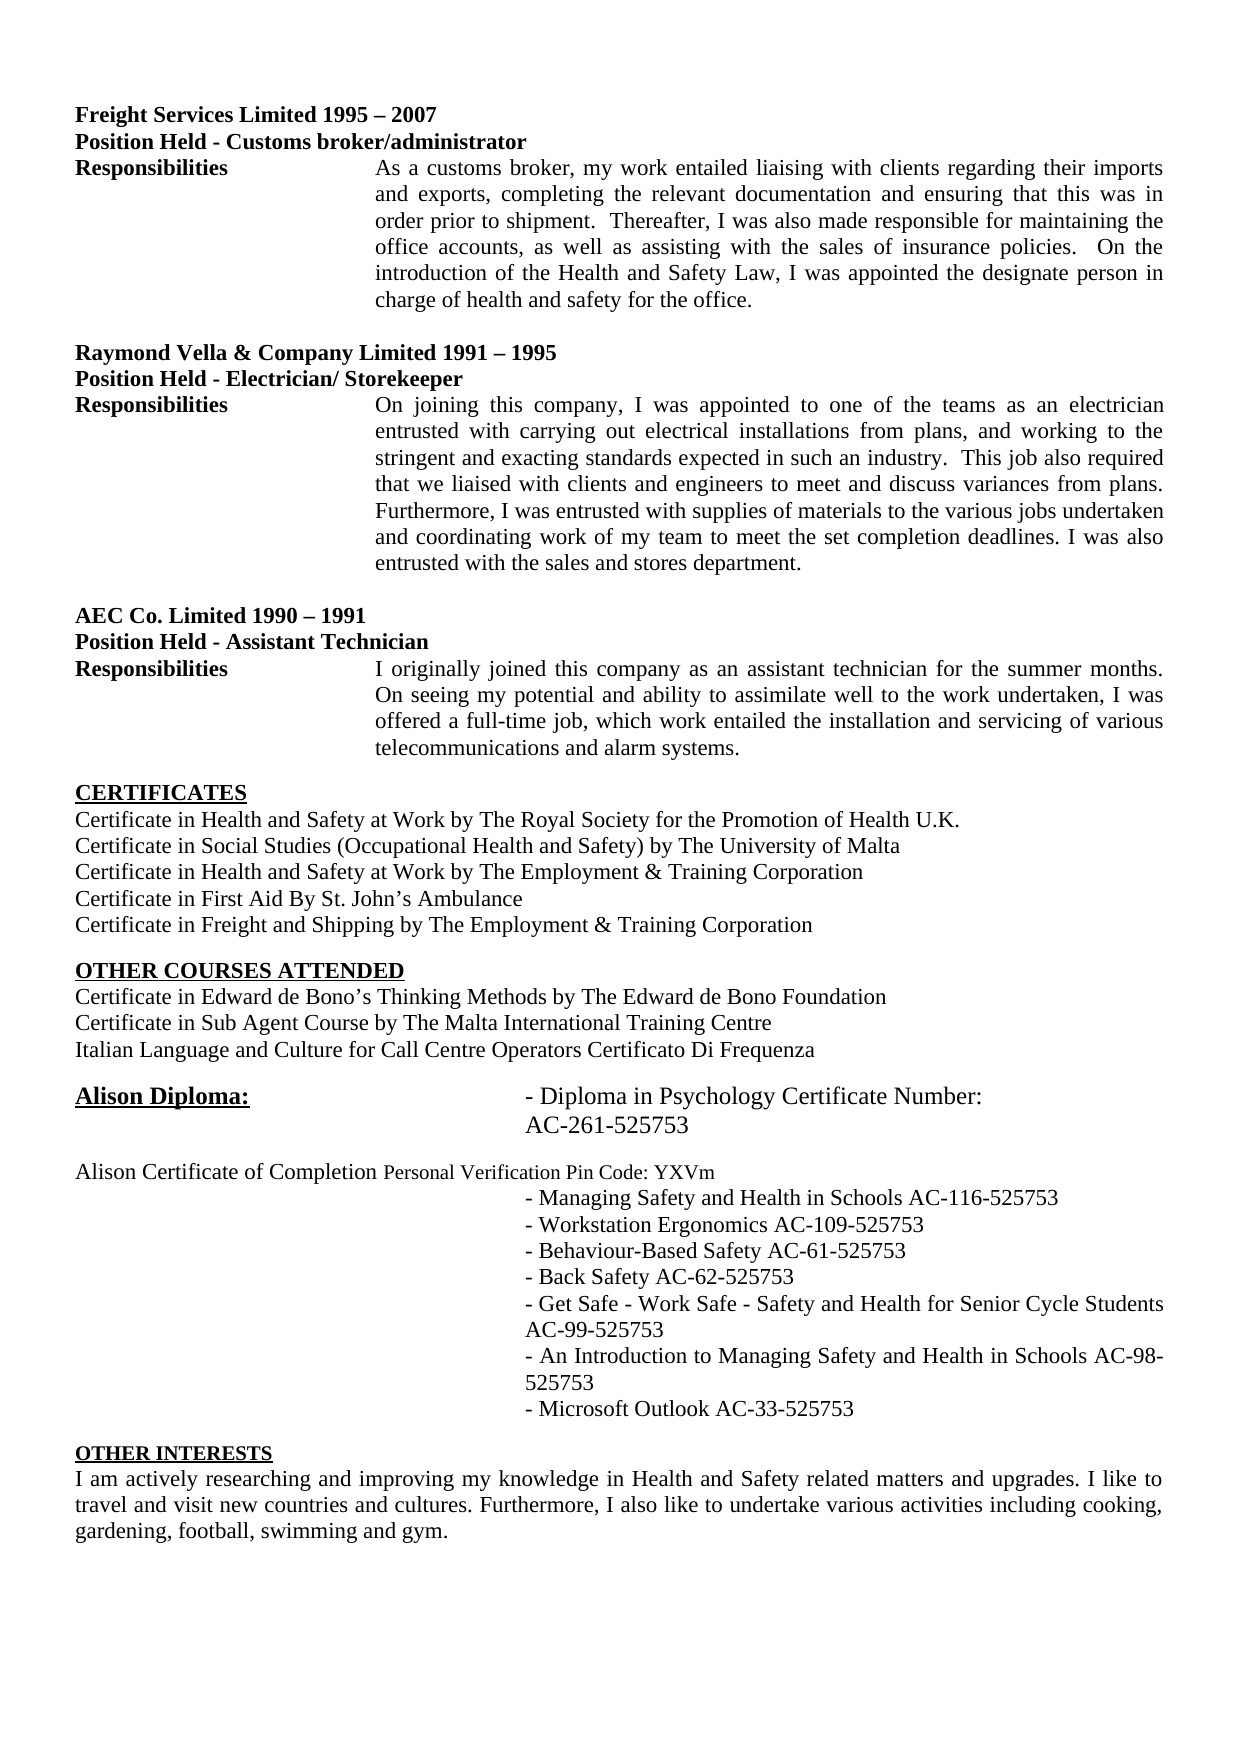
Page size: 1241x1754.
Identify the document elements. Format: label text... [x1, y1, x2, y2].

text Responsibilities I originally joined this company as an assistant technician for the summer months. On seeing my potential and ability to assimilate well to the work undertaken, I was offered a full-time job, which work entailed the installation and servicing of various telecommunications and alarm systems. [75, 655, 1165, 760]
text Certificate in Social Studies (Occupational Health and Safety) by The University of Malta [75, 832, 1165, 858]
text Responsibilities As a customs broker, my work entailed liaising with clients regarding their imports and exports, completing the relevant documentation and ensuring that this was in order prior to shipment. Thereafter, I was also made responsible for maintaining the office accounts, as well as assisting with the sales of insurance policies. On the introduction of the Health and Safety Law, I was appointed the designate person in charge of health and safety for the office. [75, 154, 1165, 312]
text Certificate in Freight and Shipping by The Employment & Training Corporation [75, 911, 1165, 937]
text CERTIFICATES [75, 779, 1165, 806]
text - Get Safe - Work Safe - Safety and Health for Senior Cycle Students AC-99-525753 [525, 1290, 1165, 1342]
text Alison Certificate of Completion Personal Verification Pin Code: YXVm [75, 1158, 1165, 1184]
text Raymond Vella & Company Limited 1991 – 1995 [75, 338, 1165, 365]
text Certificate in First Aid By St. John’s Ambulance [75, 885, 1165, 911]
text Certificate in Health and Safety at Work by The Royal Society for the Promotion of Health U.K. [75, 806, 1165, 832]
text I am actively researching and improving my knowledge in Health and Safety related matters and upgrades. I like to travel and visit new countries and cultures. Furthermore, I also like to undertake various activities including cooking, gardening, football, swimming and gym. [75, 1465, 1165, 1544]
text Certificate in Health and Safety at Work by The Employment & Training Corporation [75, 858, 1165, 885]
text Certificate in Sub Agent Course by The Malta International Training Centre [75, 1009, 1165, 1036]
text Certificate in Edward de Bono’s Thinking Methods by The Edward de Bono Foundation [75, 983, 1165, 1009]
text AC-261-525753 [75, 1110, 1165, 1139]
text - An Introduction to Managing Safety and Health in Schools AC-98-525753 [525, 1342, 1165, 1395]
text Position Held - Customs broker/administrator [75, 128, 1165, 154]
text - Microsoft Outlook AC-33-525753 [525, 1395, 1165, 1421]
text OTHER COURSES ATTENDED [75, 957, 1165, 983]
text Position Held - Electrician/ Storekeeper [75, 365, 1165, 391]
text - Back Safety AC-62-525753 [525, 1263, 1165, 1290]
text Co. Limited 1990 – 1991 [75, 602, 1165, 628]
text - Managing Safety and Health in Schools AC-116-525753 [525, 1184, 1165, 1211]
text Alison Diploma: - Diploma in Psychology Certificate Number: [75, 1081, 1165, 1110]
text Italian Language and Culture for Call Centre Operators Certificato Di Frequenza [75, 1036, 1165, 1062]
text - Workstation Ergonomics AC-109-525753 [525, 1211, 1165, 1237]
text Freight Services Limited 1995 – 2007 [75, 101, 1165, 128]
text Responsibilities On joining this company, I was appointed to one of the teams as an electrician entrusted with carrying out electrical installations from plans, and working to the stringent and exacting standards expected in such an industry. This job also required that we liaised with clients and engineers to meet and discuss variances from plans. Furthermore, I was entrusted with supplies of materials to the various jobs undertaken and coordinating work of my team to meet the set completion deadlines. I was also entrusted with the sales and stores department. [75, 391, 1165, 576]
text OTHER INTERESTS [75, 1441, 1165, 1465]
text Position Held - Assistant Technician [75, 628, 1165, 655]
text - Behaviour-Based Safety AC-61-525753 [525, 1237, 1165, 1263]
